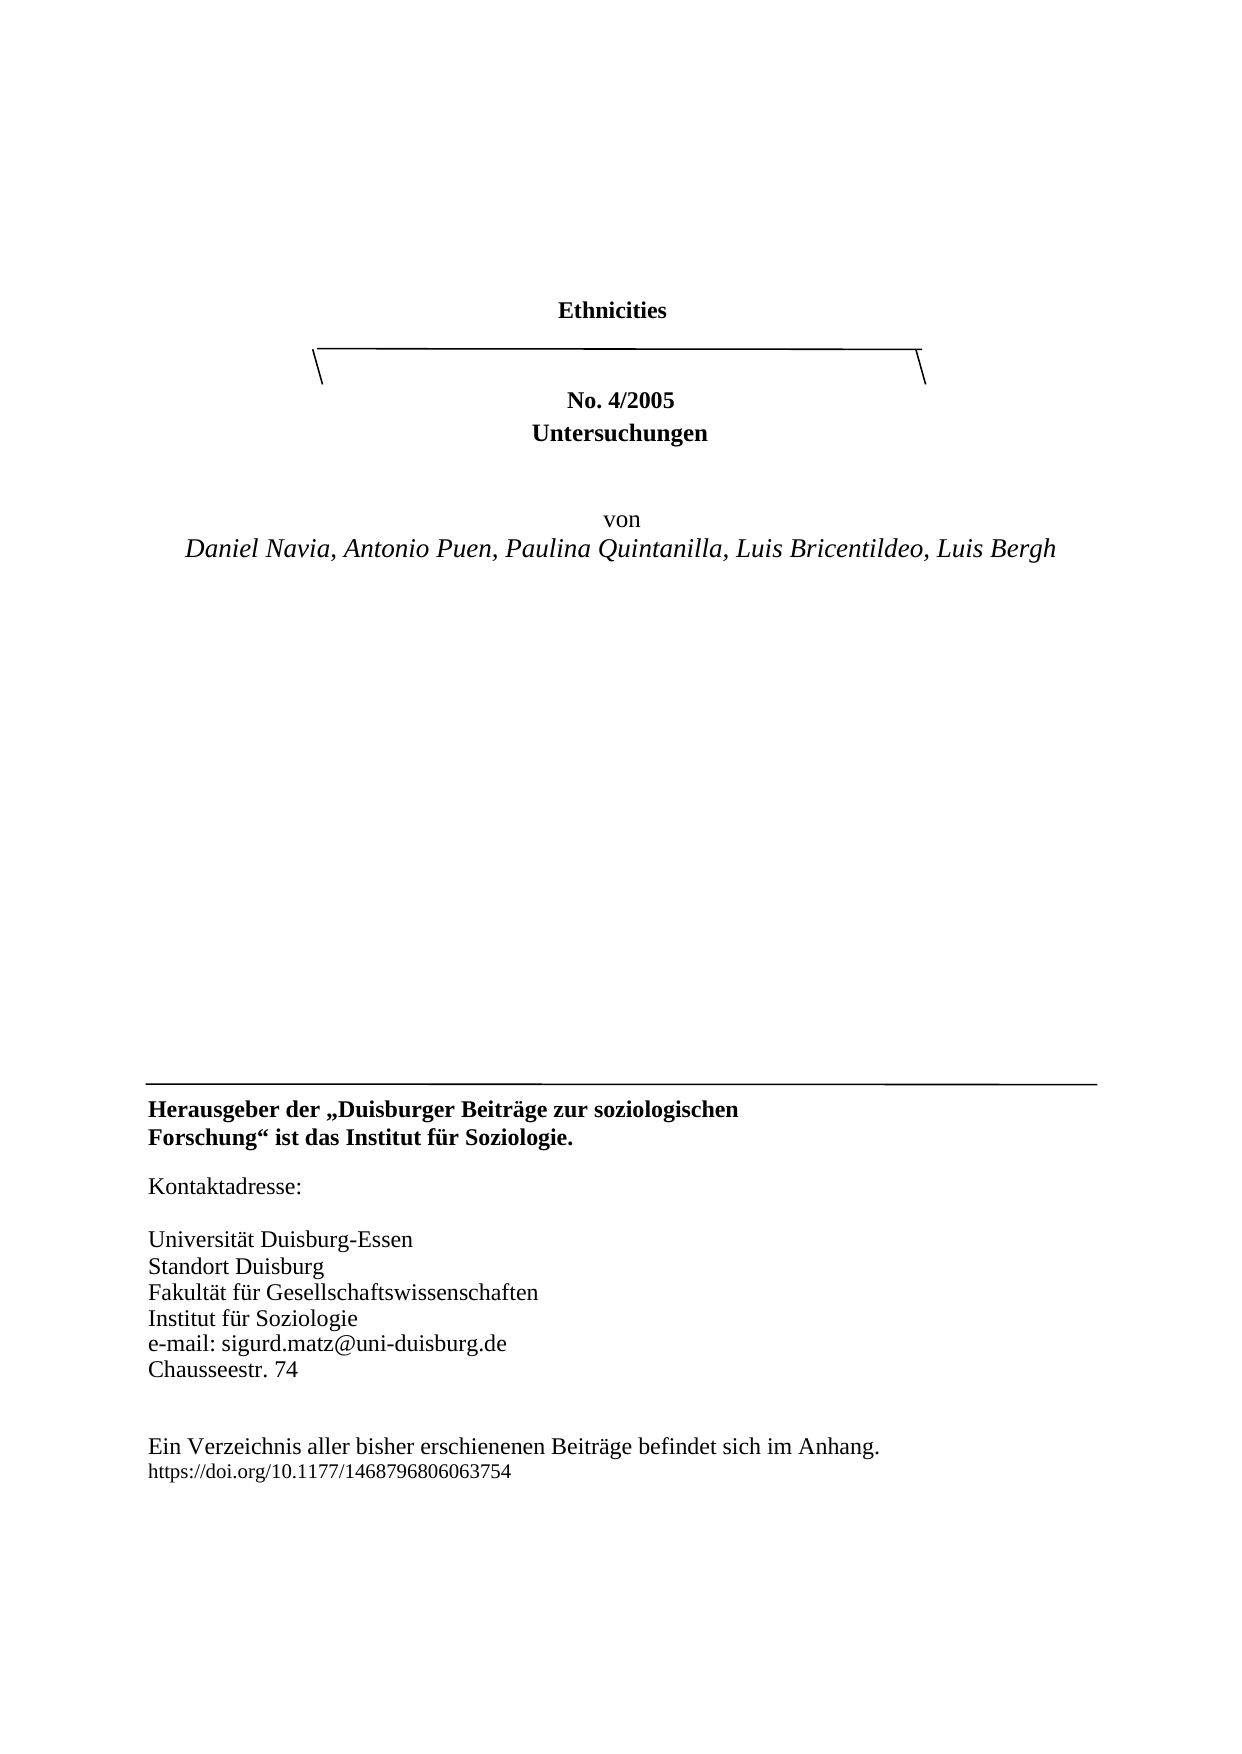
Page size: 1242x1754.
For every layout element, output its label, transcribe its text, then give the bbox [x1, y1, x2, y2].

text Kontaktadresse: [148, 1172, 1092, 1199]
text Daniel Navia, Antonio Puen, Paulina Quintanilla, Luis Bricentildeo, Luis Bergh [148, 533, 1094, 564]
text Herausgeber der „Duisburger Beiträge zur soziologischen Forschung“ ist das Institut für Soziologie. [148, 1096, 837, 1150]
text Ethnicities [148, 297, 1077, 324]
text e-mail: sigurd.matz@uni-duisburg.de [148, 1332, 1092, 1357]
text Chausseestr. 74 [148, 1357, 443, 1383]
text von [148, 504, 1096, 533]
text No. 4/2005 [148, 386, 1094, 414]
text Standort Duisburg [148, 1253, 1092, 1280]
text Fakultät für Gesellschaftswissenschaften [148, 1280, 1092, 1306]
text https://doi.org/10.1177/1468796806063754 [148, 1459, 1092, 1483]
text Institut für Soziologie [148, 1306, 1092, 1332]
text Ein Verzeichnis aller bisher erschienenen Beiträge befindet sich im Anhang. [148, 1432, 1092, 1459]
text Universität Duisburg-Essen [148, 1225, 1092, 1253]
text Untersuchungen [148, 418, 1092, 446]
